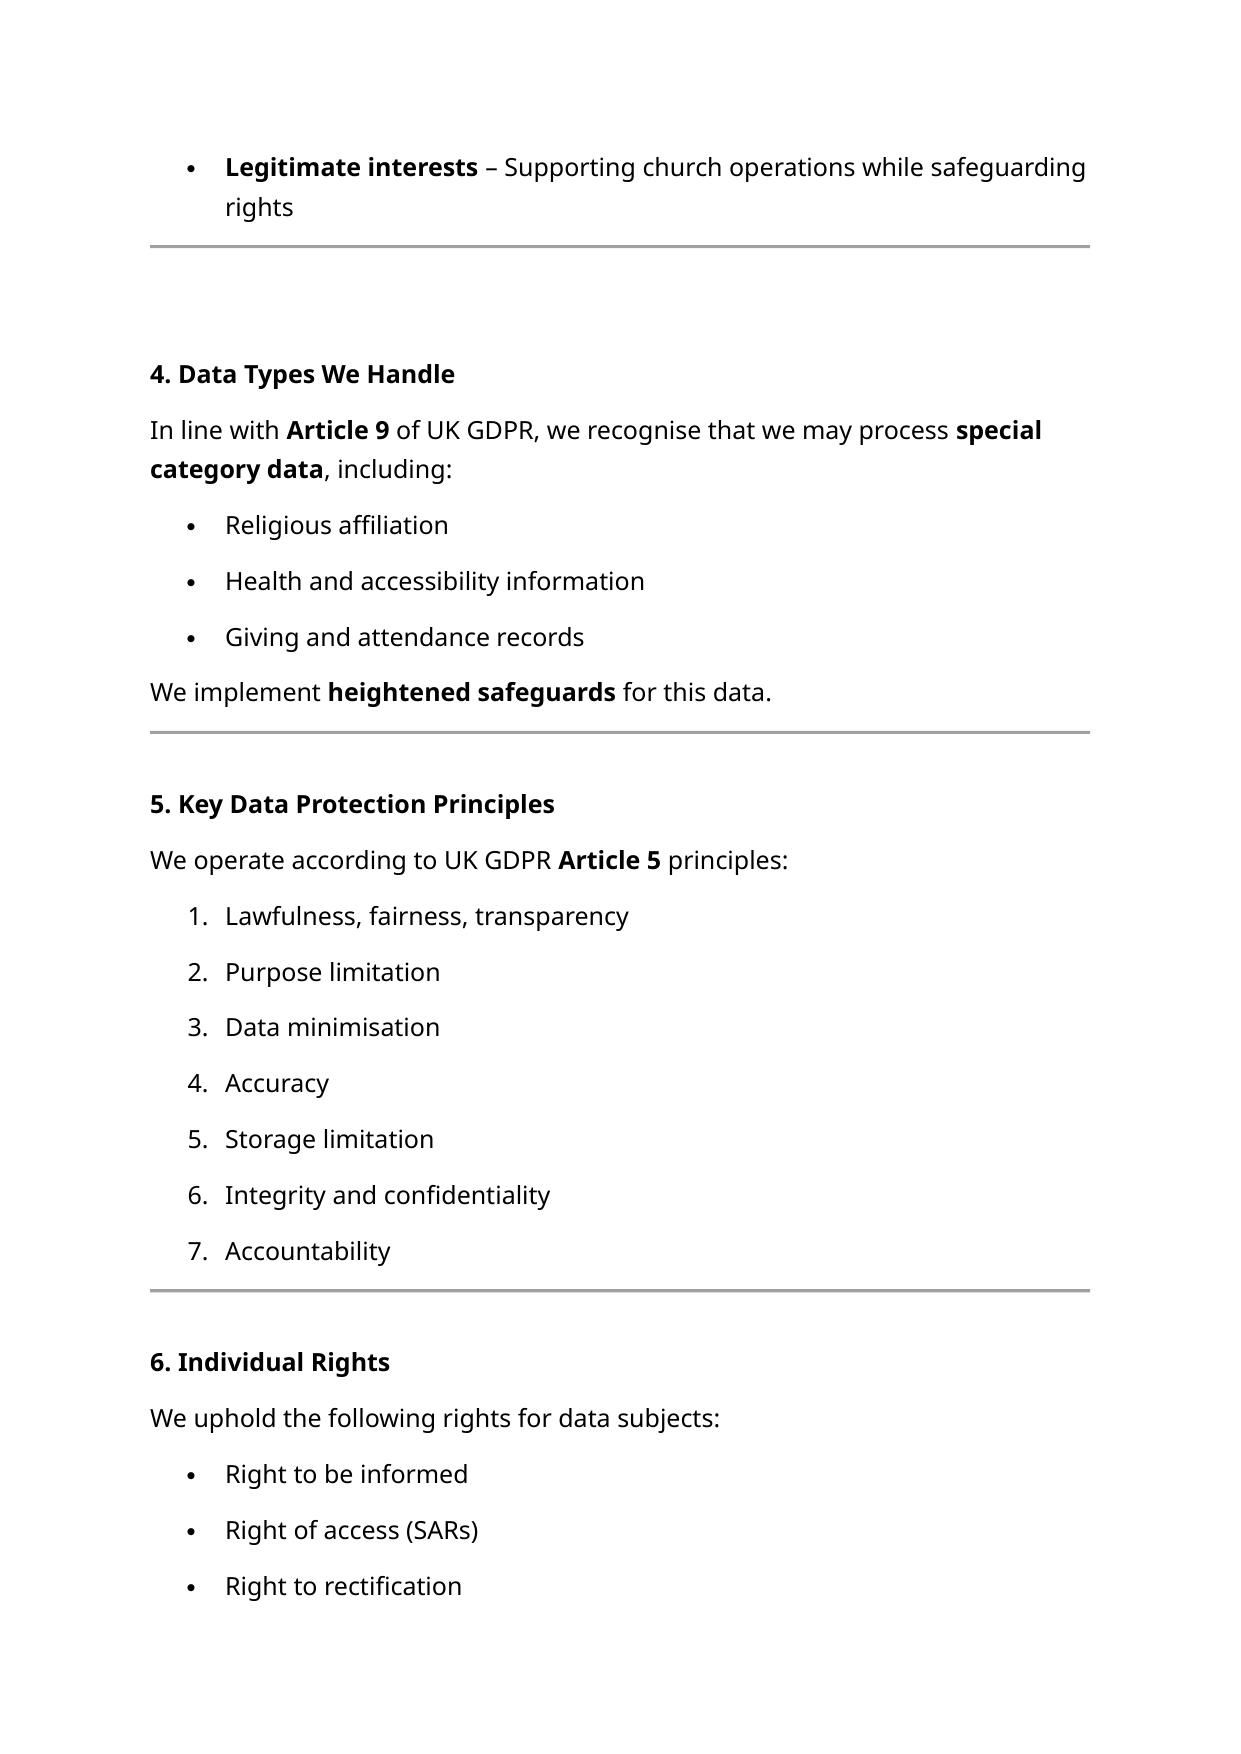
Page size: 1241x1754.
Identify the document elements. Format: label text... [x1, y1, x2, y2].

text 5. Key Data Protection Principles [150, 787, 1090, 821]
list Accuracy [187, 1066, 1090, 1100]
text We uphold the following rights for data subjects: [150, 1401, 1090, 1435]
list Giving and attendance records [187, 619, 1090, 653]
list Purpose limitation [187, 954, 1090, 988]
text We implement heightened safeguards for this data. [150, 675, 1090, 709]
list Religious affiliation [187, 507, 1090, 542]
list Legitimate interests – Supporting church operations while safeguarding rights [187, 150, 1090, 223]
text We operate according to UK GDPR Article 5 principles: [150, 842, 1090, 877]
list Integrity and confidentiality [187, 1177, 1090, 1212]
list Accountability [187, 1233, 1090, 1267]
list Health and accessibility information [187, 563, 1090, 597]
text 6. Individual Rights [150, 1345, 1090, 1379]
list Right to rectification [187, 1568, 1090, 1602]
text 4. Data Types We Handle [150, 357, 1090, 391]
list Lawfulness, fairness, transparency [187, 898, 1090, 932]
list Right to be informed [187, 1457, 1090, 1491]
text In line with Article 9 of UK GDPR, we recognise that we may process special category data, including: [150, 412, 1090, 486]
list Storage limitation [187, 1122, 1090, 1156]
list Data minimisation [187, 1010, 1090, 1044]
list Right of access (SARs) [187, 1512, 1090, 1547]
